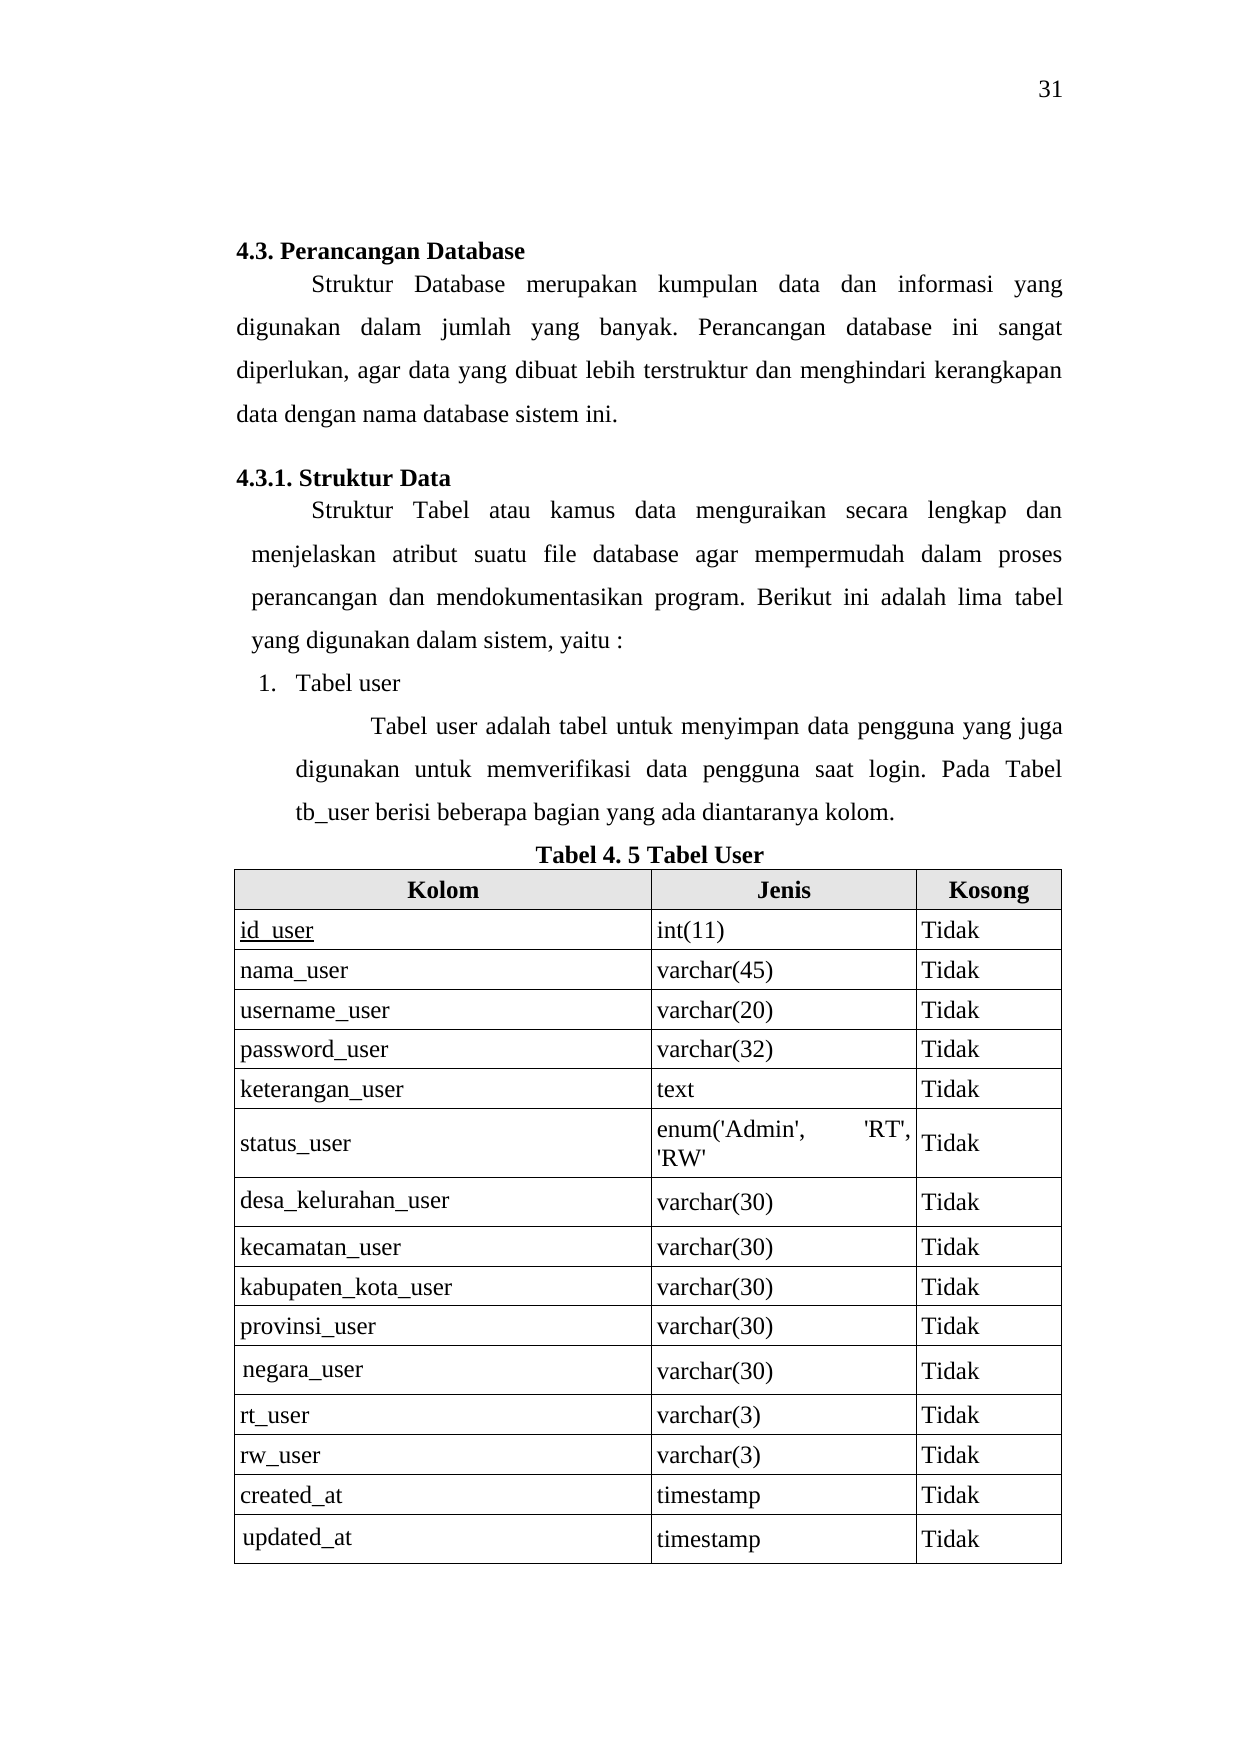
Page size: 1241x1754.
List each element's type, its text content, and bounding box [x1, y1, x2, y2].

table_header Jenis [652, 870, 916, 909]
table_cell Tidak [917, 1475, 1061, 1513]
table_cell created_at [235, 1475, 651, 1513]
table_cell negara_user [235, 1346, 651, 1394]
table_cell timestamp [652, 1515, 916, 1563]
table_cell username_user [235, 990, 651, 1028]
subtitle 4.3.1. Struktur Data [236, 463, 1063, 491]
table_cell updated_at [235, 1515, 651, 1563]
table_cell varchar(30) [652, 1227, 916, 1266]
table_cell varchar(30) [652, 1267, 916, 1305]
table_cell status_user [235, 1109, 651, 1177]
table_cell Tidak [917, 1267, 1061, 1305]
table_cell Tidak [917, 1227, 1061, 1266]
text Tabel user adalah tabel untuk menyimpan data pengguna yang juga digunakan untuk memverifikasi data pengguna saat login. Pada Tabel tb_user berisi beberapa bagian yang ada diantaranya kolom. [295, 711, 1063, 826]
table_cell enum('Admin', 'RT', 'RW' [652, 1109, 916, 1177]
list Tabel user [258, 668, 1063, 697]
table_cell Tidak [917, 990, 1061, 1028]
table_cell Tidak [917, 1306, 1061, 1345]
table_cell Tidak [917, 1109, 1061, 1177]
table_cell Tidak [917, 1178, 1061, 1226]
subtitle 4.3. Perancangan Database [236, 236, 1063, 265]
text Tabel 4. 5 Tabel User [236, 841, 1063, 869]
table_cell Tidak [917, 1515, 1061, 1563]
table_cell kecamatan_user [235, 1227, 651, 1266]
table_cell varchar(20) [652, 990, 916, 1028]
table_header Kolom [235, 870, 651, 909]
table_cell varchar(30) [652, 1306, 916, 1345]
table_cell Tidak [917, 1069, 1061, 1108]
table_cell rt_user [235, 1395, 651, 1434]
table_cell Tidak [917, 1346, 1061, 1394]
table_cell varchar(3) [652, 1395, 916, 1434]
table_cell Tidak [917, 1030, 1061, 1068]
table_cell provinsi_user [235, 1306, 651, 1345]
table_cell varchar(32) [652, 1030, 916, 1068]
table_cell id_user [235, 910, 651, 949]
table_cell varchar(30) [652, 1178, 916, 1226]
table_cell Tidak [917, 1435, 1061, 1474]
table_cell kabupaten_kota_user [235, 1267, 651, 1305]
table_cell keterangan_user [235, 1069, 651, 1108]
table_cell Tidak [917, 950, 1061, 989]
table_cell Tidak [917, 1395, 1061, 1434]
text Struktur Database merupakan kumpulan data dan informasi yang digunakan dalam jumlah yang banyak. Perancangan database ini sangat diperlukan, agar data yang dibuat lebih terstruktur dan menghindari kerangkapan data dengan nama database sistem ini. [236, 269, 1063, 427]
list Struktur Tabel atau kamus data menguraikan secara lengkap dan menjelaskan atribut suatu file database agar mempermudah dalam proses perancangan dan mendokumentasikan program. Berikut ini adalah lima tabel yang digunakan dalam sistem, yaitu : [251, 496, 1063, 654]
table_cell varchar(3) [652, 1435, 916, 1474]
table_cell desa_kelurahan_user [235, 1178, 651, 1226]
table_cell password_user [235, 1030, 651, 1068]
table_cell Tidak [917, 910, 1061, 949]
table_cell text [652, 1069, 916, 1108]
table_cell varchar(45) [652, 950, 916, 989]
table_cell rw_user [235, 1435, 651, 1474]
table_cell varchar(30) [652, 1346, 916, 1394]
table_cell timestamp [652, 1475, 916, 1513]
table_header Kosong [917, 870, 1061, 909]
table_cell int(11) [652, 910, 916, 949]
table_cell nama_user [235, 950, 651, 989]
